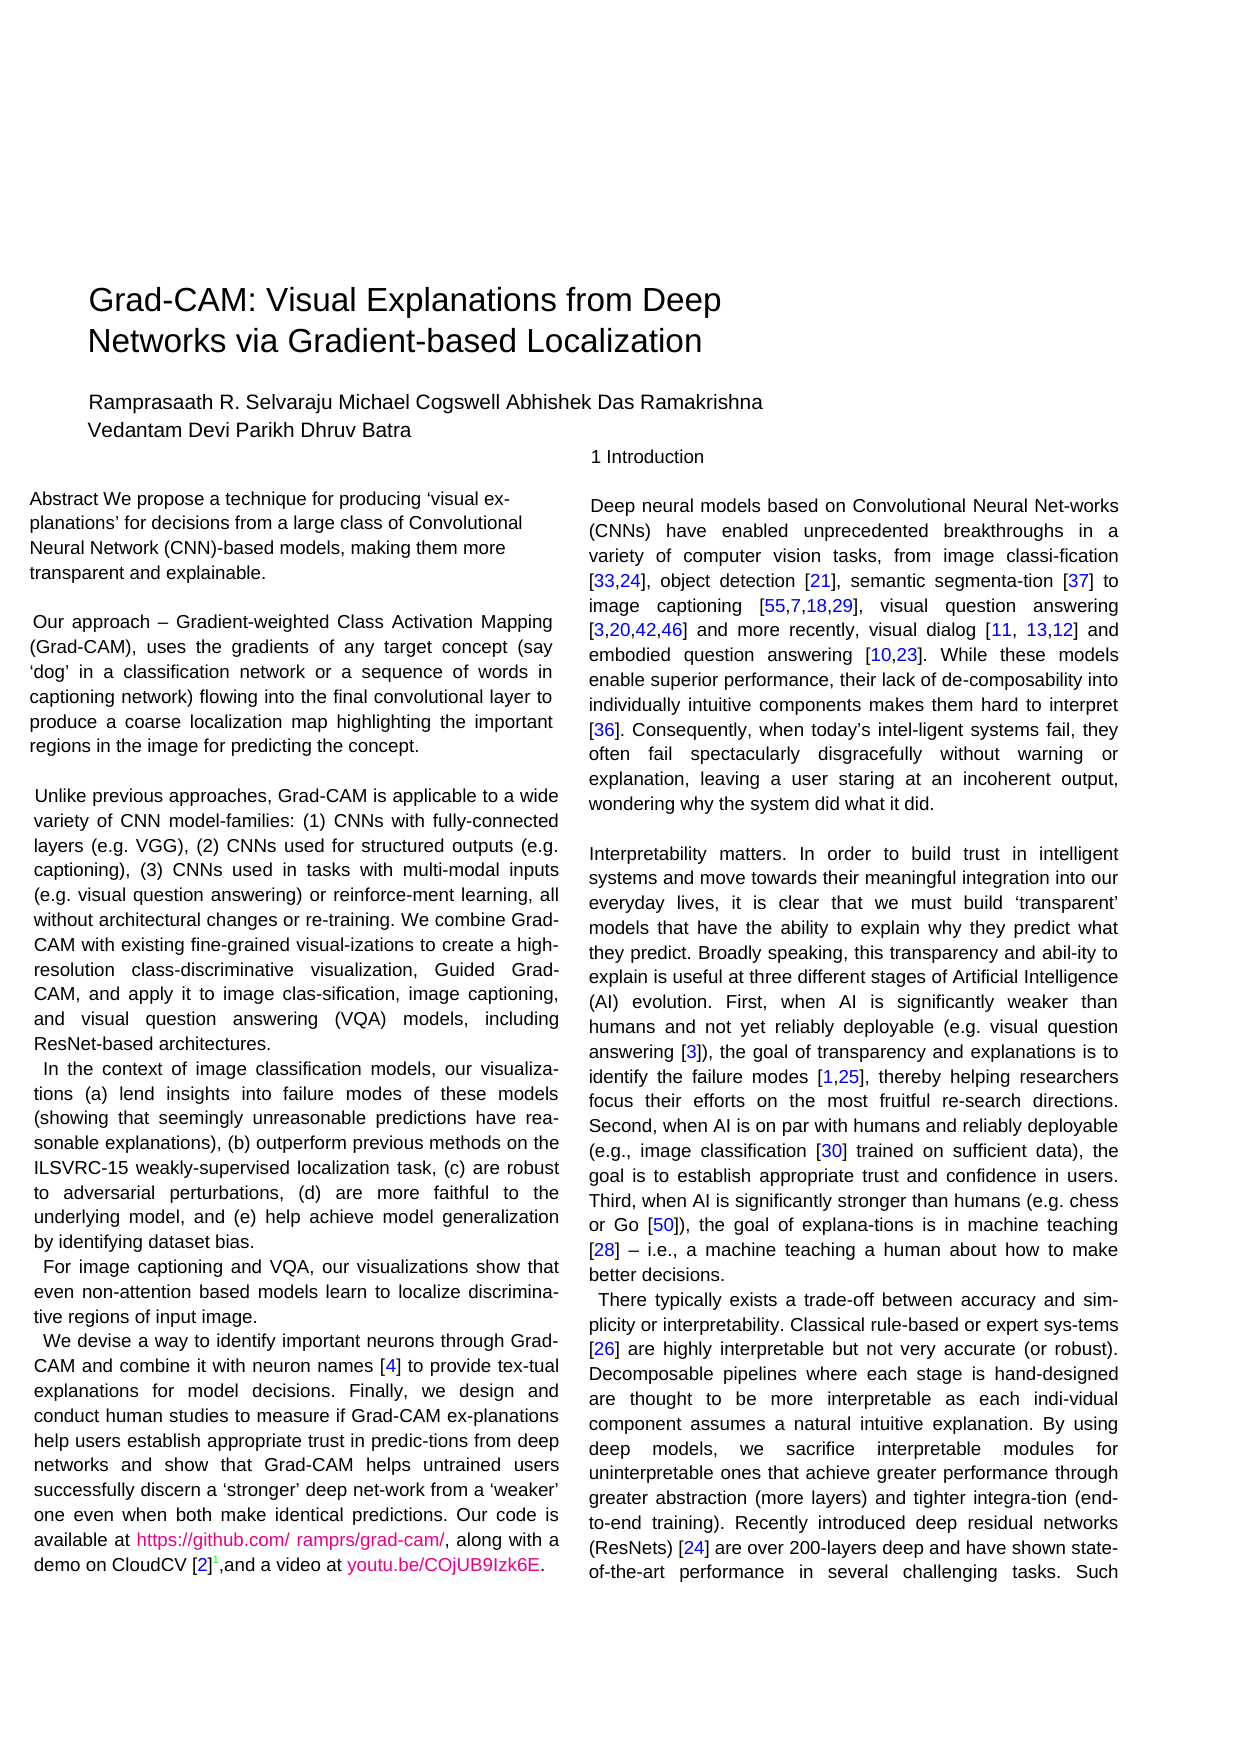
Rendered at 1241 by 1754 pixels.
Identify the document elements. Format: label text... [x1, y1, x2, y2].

text Our approach – Gradient-weighted Class Activation Mapping (Grad-CAM), uses the gradients of any target concept (say ‘dog’ in a classification network or a sequence of words in captioning network) flowing into the final convolutional layer to produce a coarse localization map highlighting the important regions in the image for predicting the concept. [29, 611, 553, 757]
text Unlike previous approaches, Grad-CAM is applicable to a wide variety of CNN model-families: (1) CNNs with fully-connected layers (e.g. VGG), (2) CNNs used for structured outputs (e.g. captioning), (3) CNNs used in tasks with multi-modal inputs (e.g. visual question answering) or reinforce-ment learning, all without architectural changes or re-training. We combine Grad-CAM with existing fine-grained visual-izations to create a high-resolution class-discriminative visualization, Guided Grad-CAM, and apply it to image clas-sification, image captioning, and visual question answering (VQA) models, including ResNet-based architectures. [33, 785, 559, 1054]
text Ramprasaath R. Selvaraju Michael Cogswell Abhishek Das Ramakrishna Vedantam Devi Parikh Dhruv Batra [87, 389, 810, 442]
text Grad-CAM: Visual Explanations from Deep Networks via Gradient-based Localization [87, 280, 860, 360]
text In the context of image classification models, our visualiza-tions (a) lend insights into failure modes of these models (showing that seemingly unreasonable predictions have rea-sonable explanations), (b) outperform previous methods on the ILSVRC-15 weakly-supervised localization task, (c) are robust to adversarial perturbations, (d) are more faithful to the underlying model, and (e) help achieve model generalization by identifying dataset bias. [33, 1057, 559, 1253]
text Interpretability matters. In order to build trust in intelligent systems and move towards their meaningful integration into our everyday lives, it is clear that we must build ‘transparent’ models that have the ability to explain why they predict what they predict. Broadly speaking, this transparency and abil-ity to explain is useful at three different stages of Artificial Intelligence (AI) evolution. First, when AI is significantly weaker than humans and not yet reliably deployable (e.g. visual question answering [3]), the goal of transparency and explanations is to identify the failure modes [1,25], thereby helping researchers focus their efforts on the most fruitful re-search directions. Second, when AI is on par with humans and reliably deployable (e.g., image classification [30] trained on sufficient data), the goal is to establish appropriate trust and confidence in users. Third, when AI is significantly stronger than humans (e.g. chess or Go [50]), the goal of explana-tions is in machine teaching [28] – i.e., a machine teaching a human about how to make better decisions. [588, 842, 1119, 1285]
text Deep neural models based on Convolutional Neural Net-works (CNNs) have enabled unprecedented breakthroughs in a variety of computer vision tasks, from image classi-fication [33,24], object detection [21], semantic segmenta-tion [37] to image captioning [55,7,18,29], visual question answering [3,20,42,46] and more recently, visual dialog [11, 13,12] and embodied question answering [10,23]. While these models enable superior performance, their lack of de-composability into individually intuitive components makes them hard to interpret [36]. Consequently, when today’s intel-ligent systems fail, they often fail spectacularly disgracefully without warning or explanation, leaving a user staring at an incoherent output, wondering why the system did what it did. [588, 495, 1119, 814]
text 1 Introduction [591, 446, 1119, 467]
text Abstract We propose a technique for producing ‘visual ex-planations’ for decisions from a large class of Convolutional Neural Network (CNN)-based models, making them more transparent and explainable. [29, 487, 559, 583]
text We devise a way to identify important neurons through Grad-CAM and combine it with neuron names [4] to provide tex-tual explanations for model decisions. Finally, we design and conduct human studies to measure if Grad-CAM ex-planations help users establish appropriate trust in predic-tions from deep networks and show that Grad-CAM helps untrained users successfully discern a ‘stronger’ deep net-work from a ‘weaker’ one even when both make identical predictions. Our code is available at https://github.com/ ramprs/grad-cam/, along with a demo on CloudCV [2]1,and a video at youtu.be/COjUB9Izk6E. [33, 1330, 559, 1575]
text For image captioning and VQA, our visualizations show that even non-attention based models learn to localize discrimina-tive regions of input image. [33, 1256, 559, 1327]
